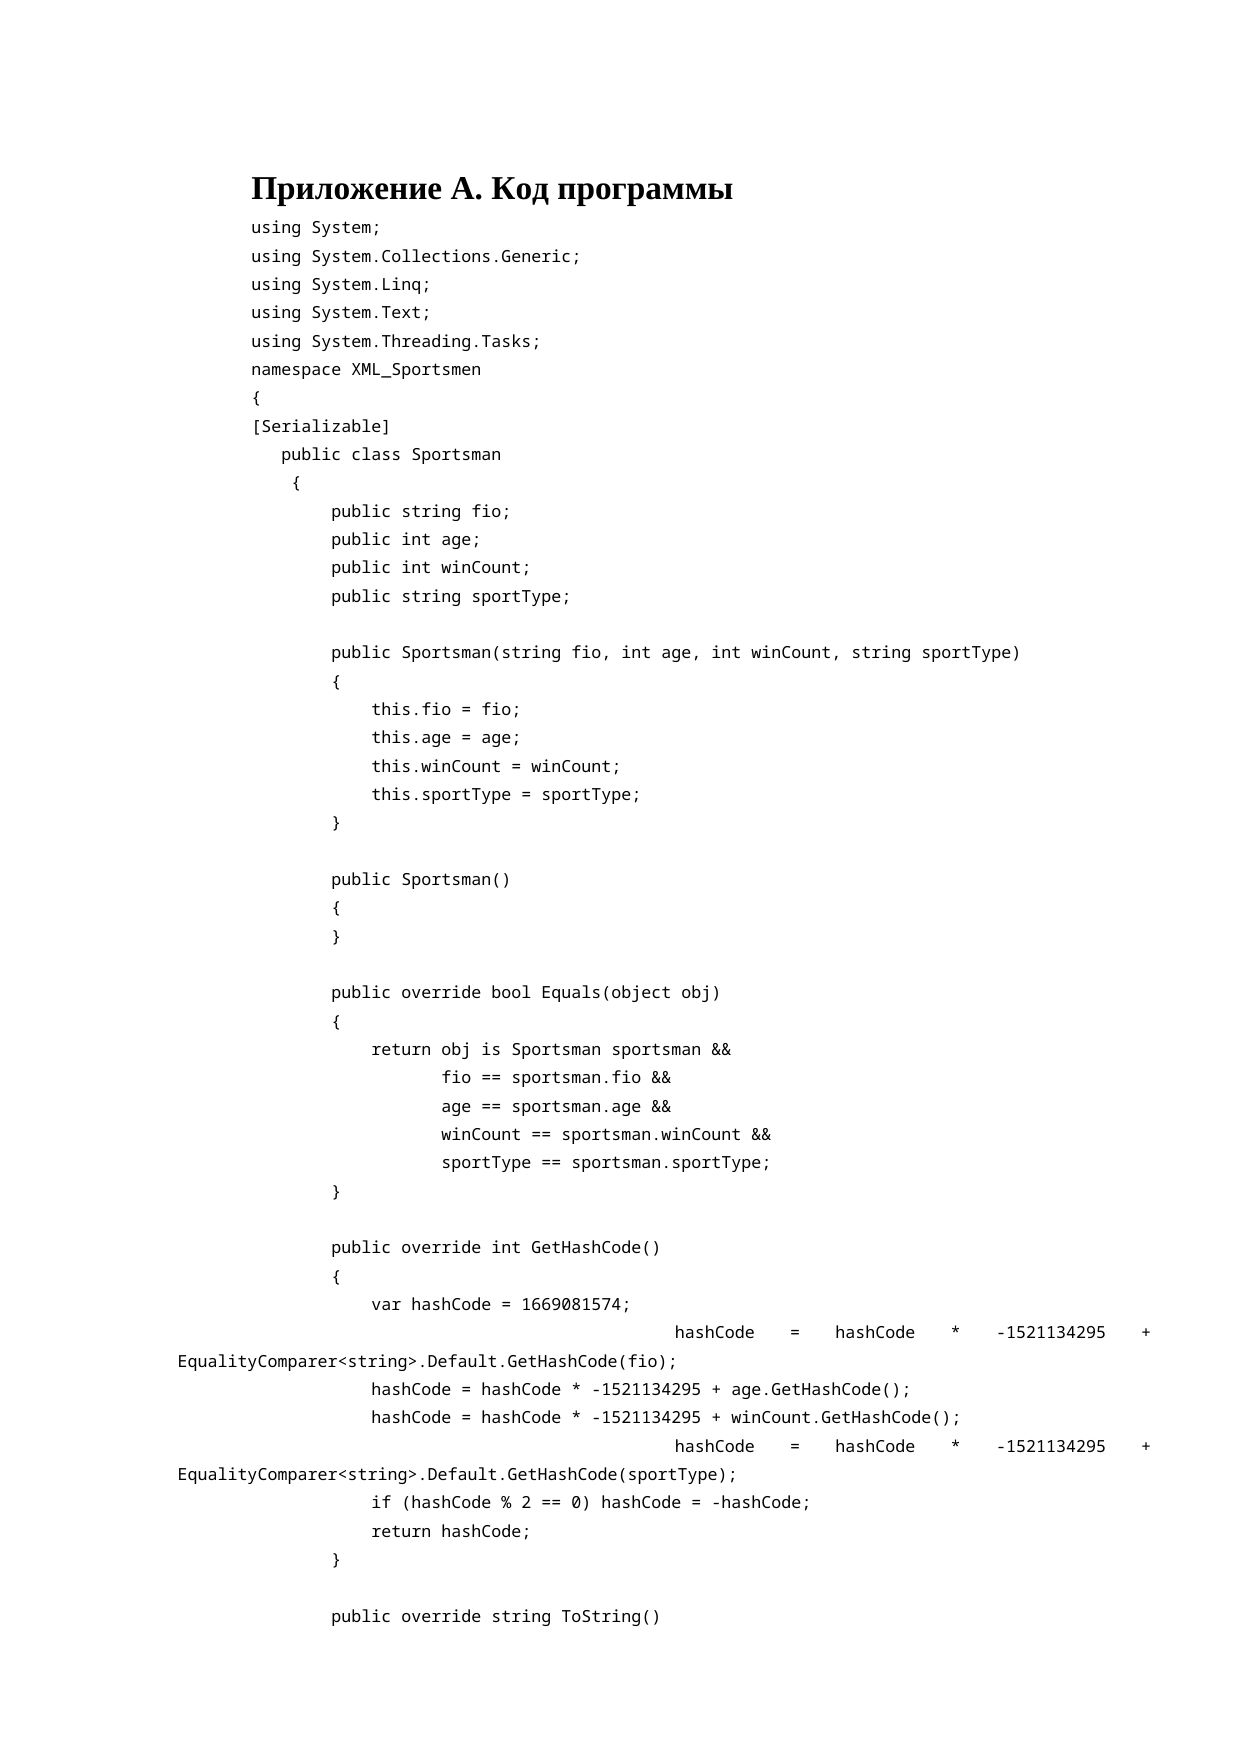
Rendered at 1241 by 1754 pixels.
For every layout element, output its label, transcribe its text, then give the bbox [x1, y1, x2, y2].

text sportType == sportsman.sportType; [177, 1151, 1152, 1174]
text var hashCode = 1669081574; [177, 1293, 1152, 1315]
text return hashCode; [177, 1519, 1152, 1542]
text { [177, 471, 1152, 494]
text using System.Text; [177, 301, 1152, 324]
text namespace XML_Sportsmen [177, 358, 1152, 380]
text public int winCount; [177, 556, 1152, 579]
text this.fio = fio; [177, 698, 1152, 720]
text { [177, 669, 1152, 692]
text } [177, 1548, 1152, 1570]
text age == sportsman.age && [177, 1094, 1152, 1117]
subtitle Приложение А. Код программы [177, 168, 1152, 206]
text public Sportsman(string fio, int age, int winCount, string sportType) [177, 641, 1152, 664]
text using System.Linq; [177, 273, 1152, 295]
text this.age = age; [177, 726, 1152, 749]
text using System.Threading.Tasks; [177, 329, 1152, 352]
text { [177, 1009, 1152, 1032]
text this.sportType = sportType; [177, 783, 1152, 805]
text } [177, 1179, 1152, 1202]
text if (hashCode % 2 == 0) hashCode = -hashCode; [177, 1491, 1152, 1514]
text [Serializable] [177, 414, 1152, 437]
text public override bool Equals(object obj) [177, 981, 1152, 1004]
text public int age; [177, 528, 1152, 550]
text hashCode = hashCode * -1521134295 + EqualityComparer<string>.Default.GetHashCode(sportType); [177, 1434, 1152, 1485]
text hashCode = hashCode * -1521134295 + age.GetHashCode(); [177, 1378, 1152, 1400]
text public Sportsman() [177, 868, 1152, 890]
text using System; [177, 216, 1152, 239]
text this.winCount = winCount; [177, 754, 1152, 777]
text using System.Collections.Generic; [177, 244, 1152, 267]
text public override int GetHashCode() [177, 1236, 1152, 1259]
text winCount == sportsman.winCount && [177, 1123, 1152, 1145]
text public class Sportsman [177, 443, 1152, 465]
text public string fio; [177, 499, 1152, 522]
text hashCode = hashCode * -1521134295 + winCount.GetHashCode(); [177, 1406, 1152, 1429]
text { [177, 386, 1152, 409]
text { [177, 896, 1152, 919]
text } [177, 924, 1152, 947]
text } [177, 811, 1152, 834]
text hashCode = hashCode * -1521134295 + EqualityComparer<string>.Default.GetHashCode(fio); [177, 1321, 1152, 1372]
text { [177, 1264, 1152, 1287]
text public override string ToString() [177, 1604, 1152, 1627]
text return obj is Sportsman sportsman && [177, 1038, 1152, 1060]
text fio == sportsman.fio && [177, 1066, 1152, 1089]
text public string sportType; [177, 584, 1152, 607]
